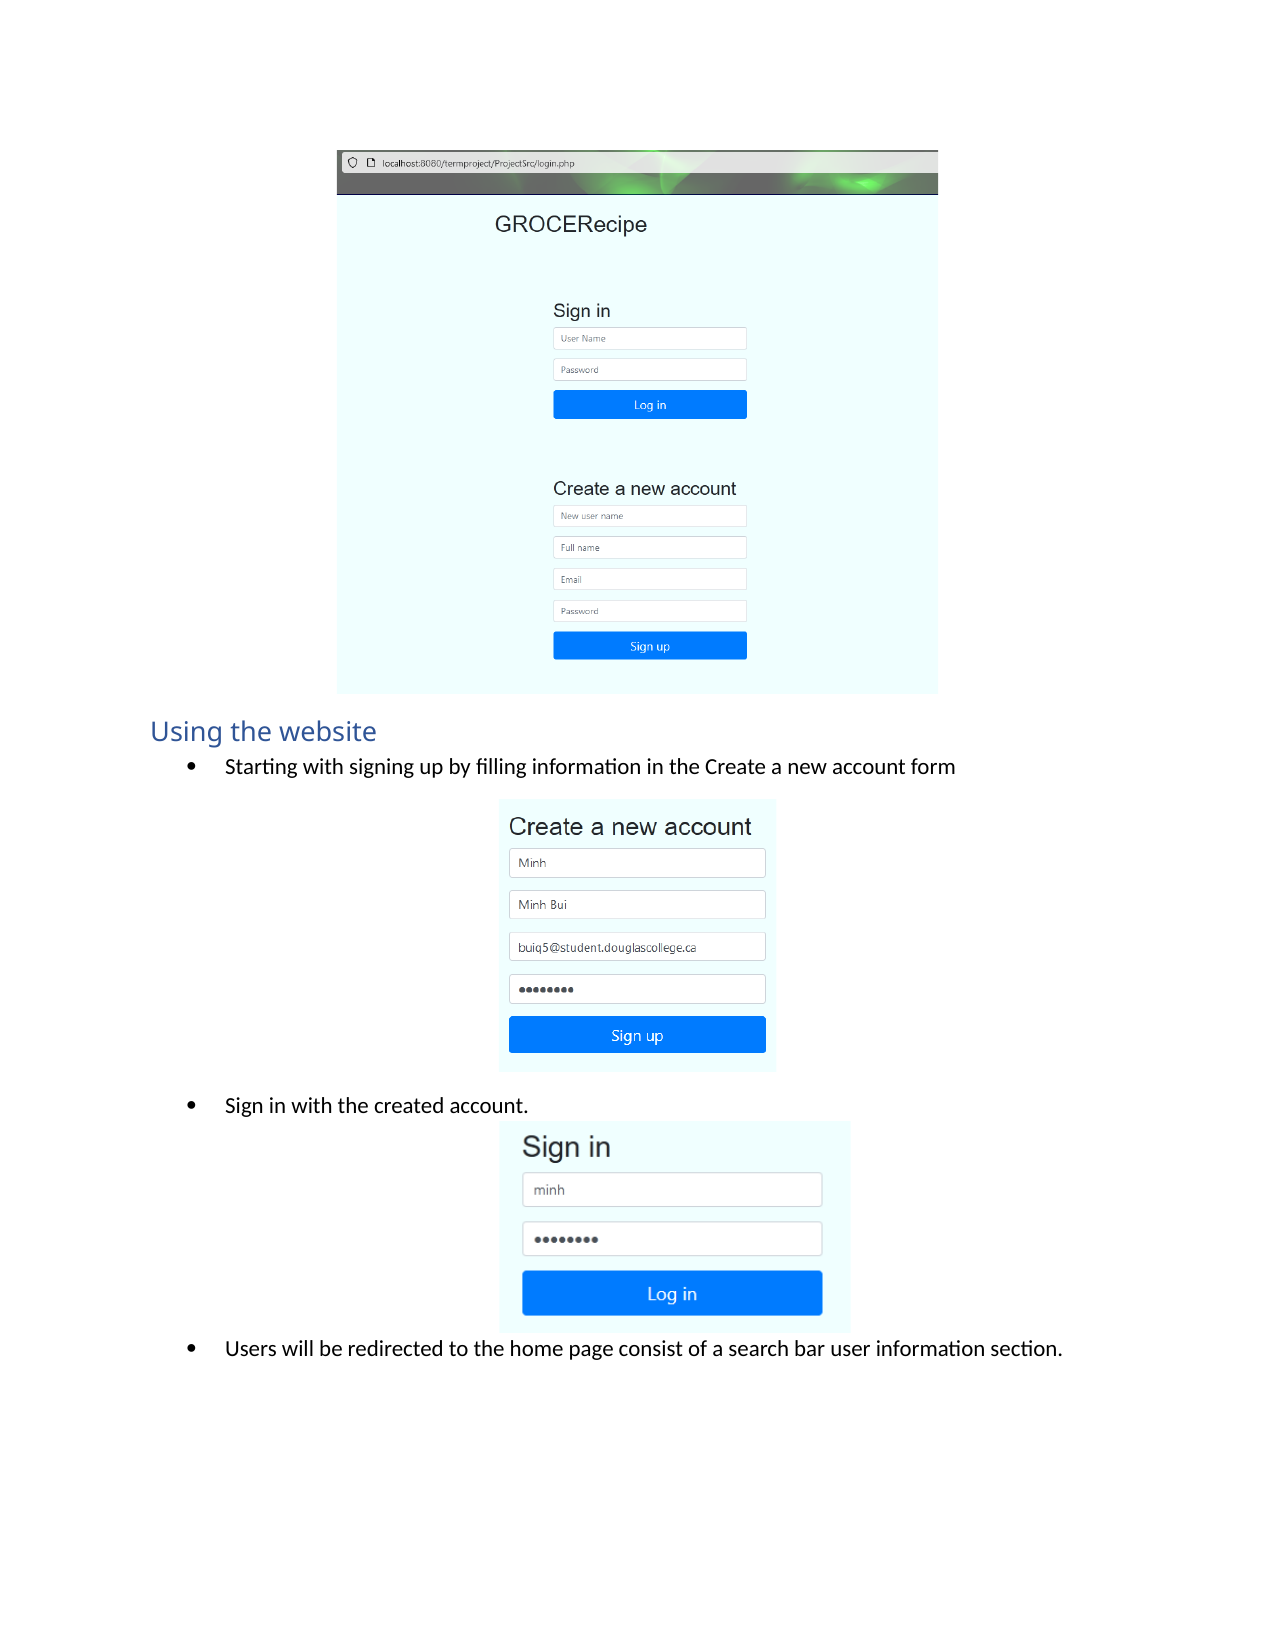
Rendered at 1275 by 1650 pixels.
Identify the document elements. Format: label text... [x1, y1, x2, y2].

picture [498, 799, 777, 1072]
picture [336, 150, 939, 694]
subtitle Using the website [150, 713, 1125, 749]
list Starting with signing up by filling information in the Create a new account form [187, 752, 1125, 780]
picture [499, 1121, 851, 1333]
list Users will be redirected to the home page consist of a search bar user information section. [187, 1334, 1125, 1362]
list Sign in with the created account. [187, 1091, 1125, 1119]
